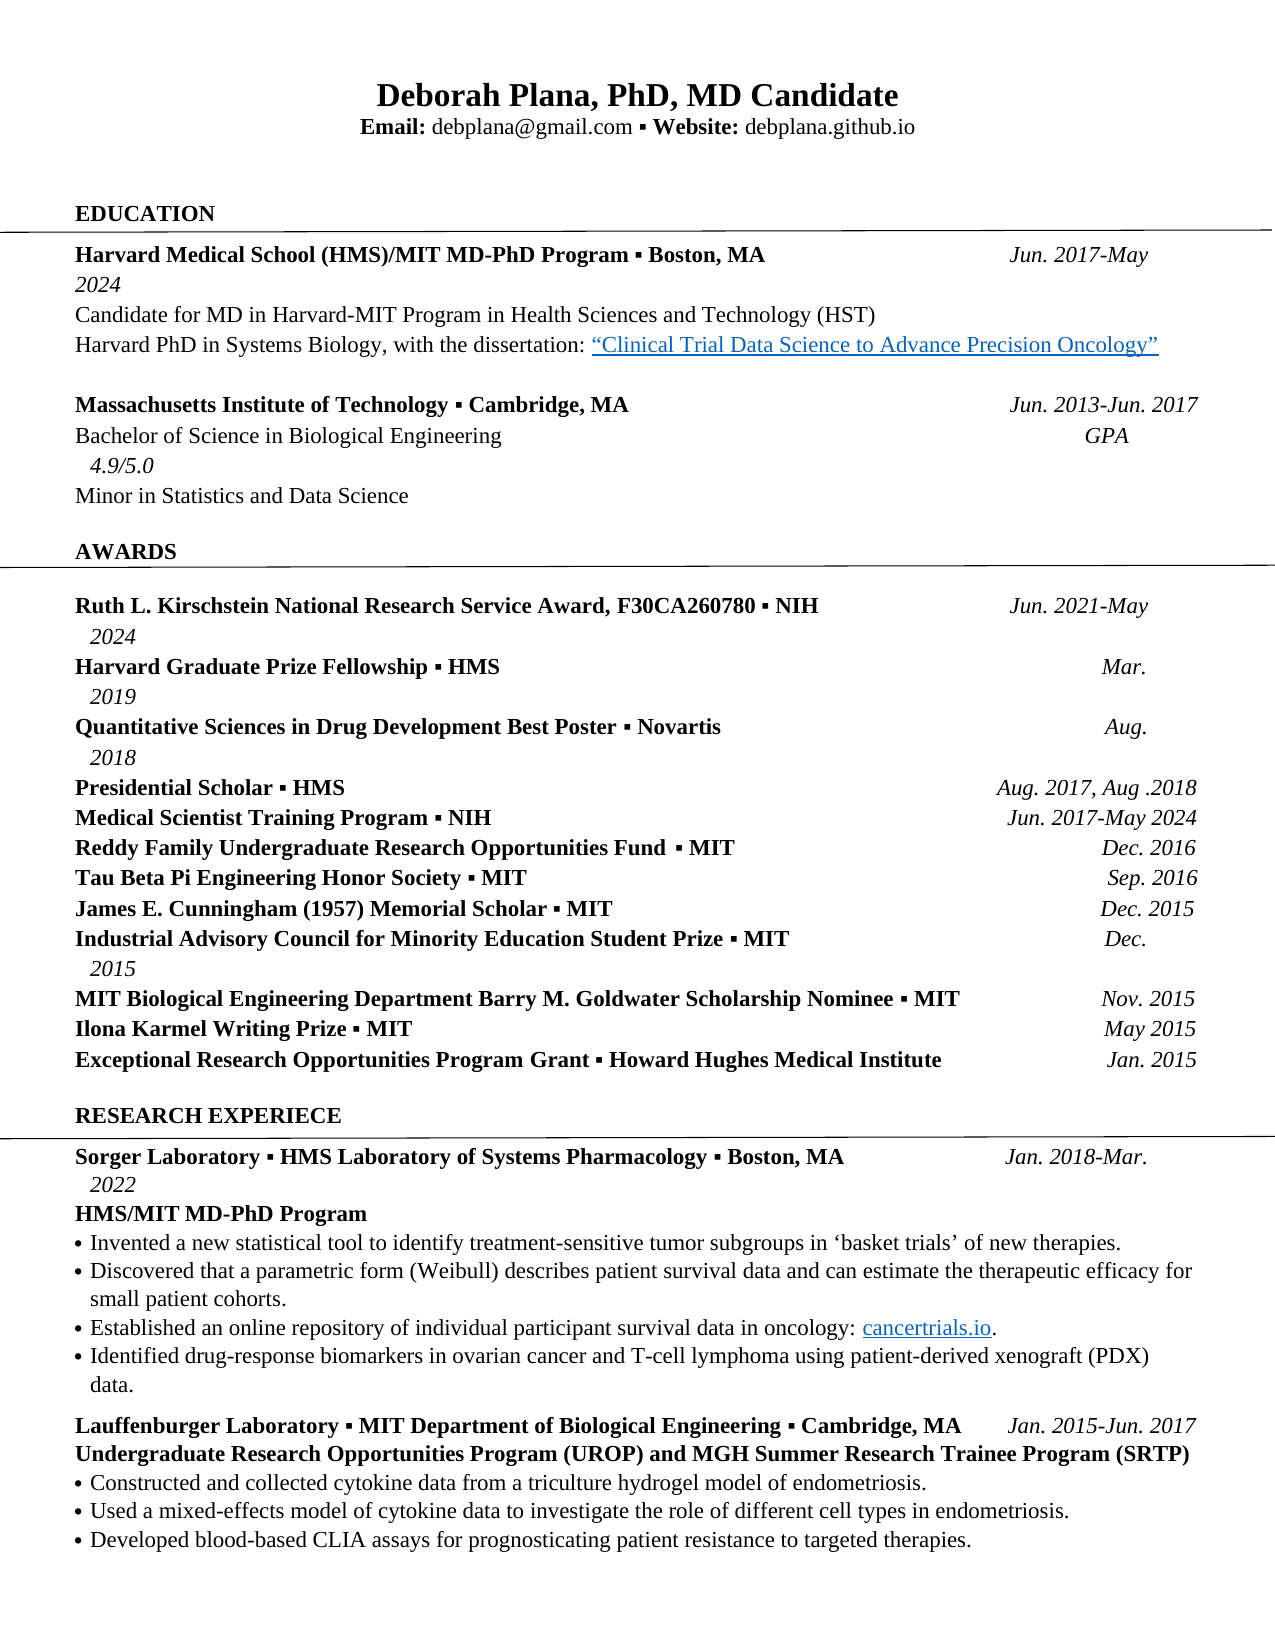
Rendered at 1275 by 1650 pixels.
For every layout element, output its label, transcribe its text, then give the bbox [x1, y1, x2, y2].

text MIT Biological Engineering Department Barry M. Goldwater Scholarship Nominee ▪ MIT Nov. 2015 [75, 985, 1200, 1012]
text Harvard Graduate Prize Fellowship ▪ HMS Mar. 2019 [75, 653, 1200, 709]
text Ilona Karmel Writing Prize ▪ MIT May 2015 [75, 1016, 1200, 1042]
text Deborah Plana, PhD, MD Candidate [75, 75, 1200, 113]
text Email: debplana@gmail.com ▪ Website: debplana.github.io [75, 113, 1200, 140]
list Constructed and collected cytokine data from a triculture hydrogel model of endometriosis. [75, 1469, 1200, 1495]
text Lauffenburger Laboratory ▪ MIT Department of Biological Engineering ▪ Cambridge, MA Jan. 2015-Jun. 2017 [75, 1412, 1200, 1438]
text AWARDS [75, 538, 1200, 564]
text Harvard Medical School (HMS)/MIT MD-PhD Program ▪ Boston, MA Jun. 2017-May 2024 [75, 241, 1200, 297]
text Industrial Advisory Council for Minority Education Student Prize ▪ MIT Dec. 2015 [75, 925, 1200, 981]
text RESEARCH EXPERIECE [75, 1102, 1200, 1128]
text Ruth L. Kirschstein National Research Service Award, F30CA260780 ▪ NIH Jun. 2021-May 2024 [75, 593, 1200, 649]
text Exceptional Research Opportunities Program Grant ▪ Howard Hughes Medical Institute Jan. 2015 [75, 1046, 1200, 1072]
text Bachelor of Science in Biological Engineering GPA 4.9/5.0 [75, 422, 1200, 478]
text Tau Beta Pi Engineering Honor Society ▪ MIT Sep. 2016 [75, 864, 1200, 891]
text Candidate for MD in Harvard-MIT Program in Health Sciences and Technology (HST) [75, 301, 1200, 328]
list Established an online repository of individual participant survival data in oncology: cancertrials.io. [75, 1314, 1200, 1340]
text Harvard PhD in Systems Biology, with the dissertation: “Clinical Trial Data Science to Advance Precision Oncology” [75, 332, 1200, 358]
list Identified drug-response biomarkers in ovarian cancer and T-cell lymphoma using patient-derived xenograft (PDX) data. [75, 1342, 1200, 1397]
list Invented a new statistical tool to identify treatment-sensitive tumor subgroups in ‘basket trials’ of new therapies. [75, 1228, 1200, 1255]
text Sorger Laboratory ▪ HMS Laboratory of Systems Pharmacology ▪ Boston, MA Jan. 2018-Mar. 2022 [75, 1143, 1200, 1198]
text HMS/MIT MD-PhD Program [75, 1200, 1200, 1226]
list Discovered that a parametric form (Weibull) describes patient survival data and can estimate the therapeutic efficacy for small patient cohorts. [75, 1257, 1200, 1312]
text Undergraduate Research Opportunities Program (UROP) and MGH Summer Research Trainee Program (SRTP) [75, 1441, 1200, 1467]
text Minor in Statistics and Data Science [75, 482, 1200, 508]
text Quantitative Sciences in Drug Development Best Poster ▪ Novartis Aug. 2018 [75, 713, 1200, 770]
list Used a mixed-effects model of cytokine data to investigate the role of different cell types in endometriosis. [75, 1497, 1200, 1524]
text EDUCATION [75, 199, 1200, 226]
text James E. Cunningham (1957) Memorial Scholar ▪ MIT Dec. 2015 [75, 895, 1200, 921]
text Medical Scientist Training Program ▪ NIH Jun. 2017-May 2024 [75, 804, 1200, 830]
text Presidential Scholar ▪ HMS Aug. 2017, Aug .2018 [75, 774, 1200, 800]
list Developed blood-based CLIA assays for prognosticating patient resistance to targeted therapies. [75, 1526, 1200, 1552]
text Reddy Family Undergraduate Research Opportunities Fund ▪ MIT Dec. 2016 [75, 834, 1200, 861]
text Massachusetts Institute of Technology ▪ Cambridge, MA Jun. 2013-Jun. 2017 [75, 392, 1200, 418]
